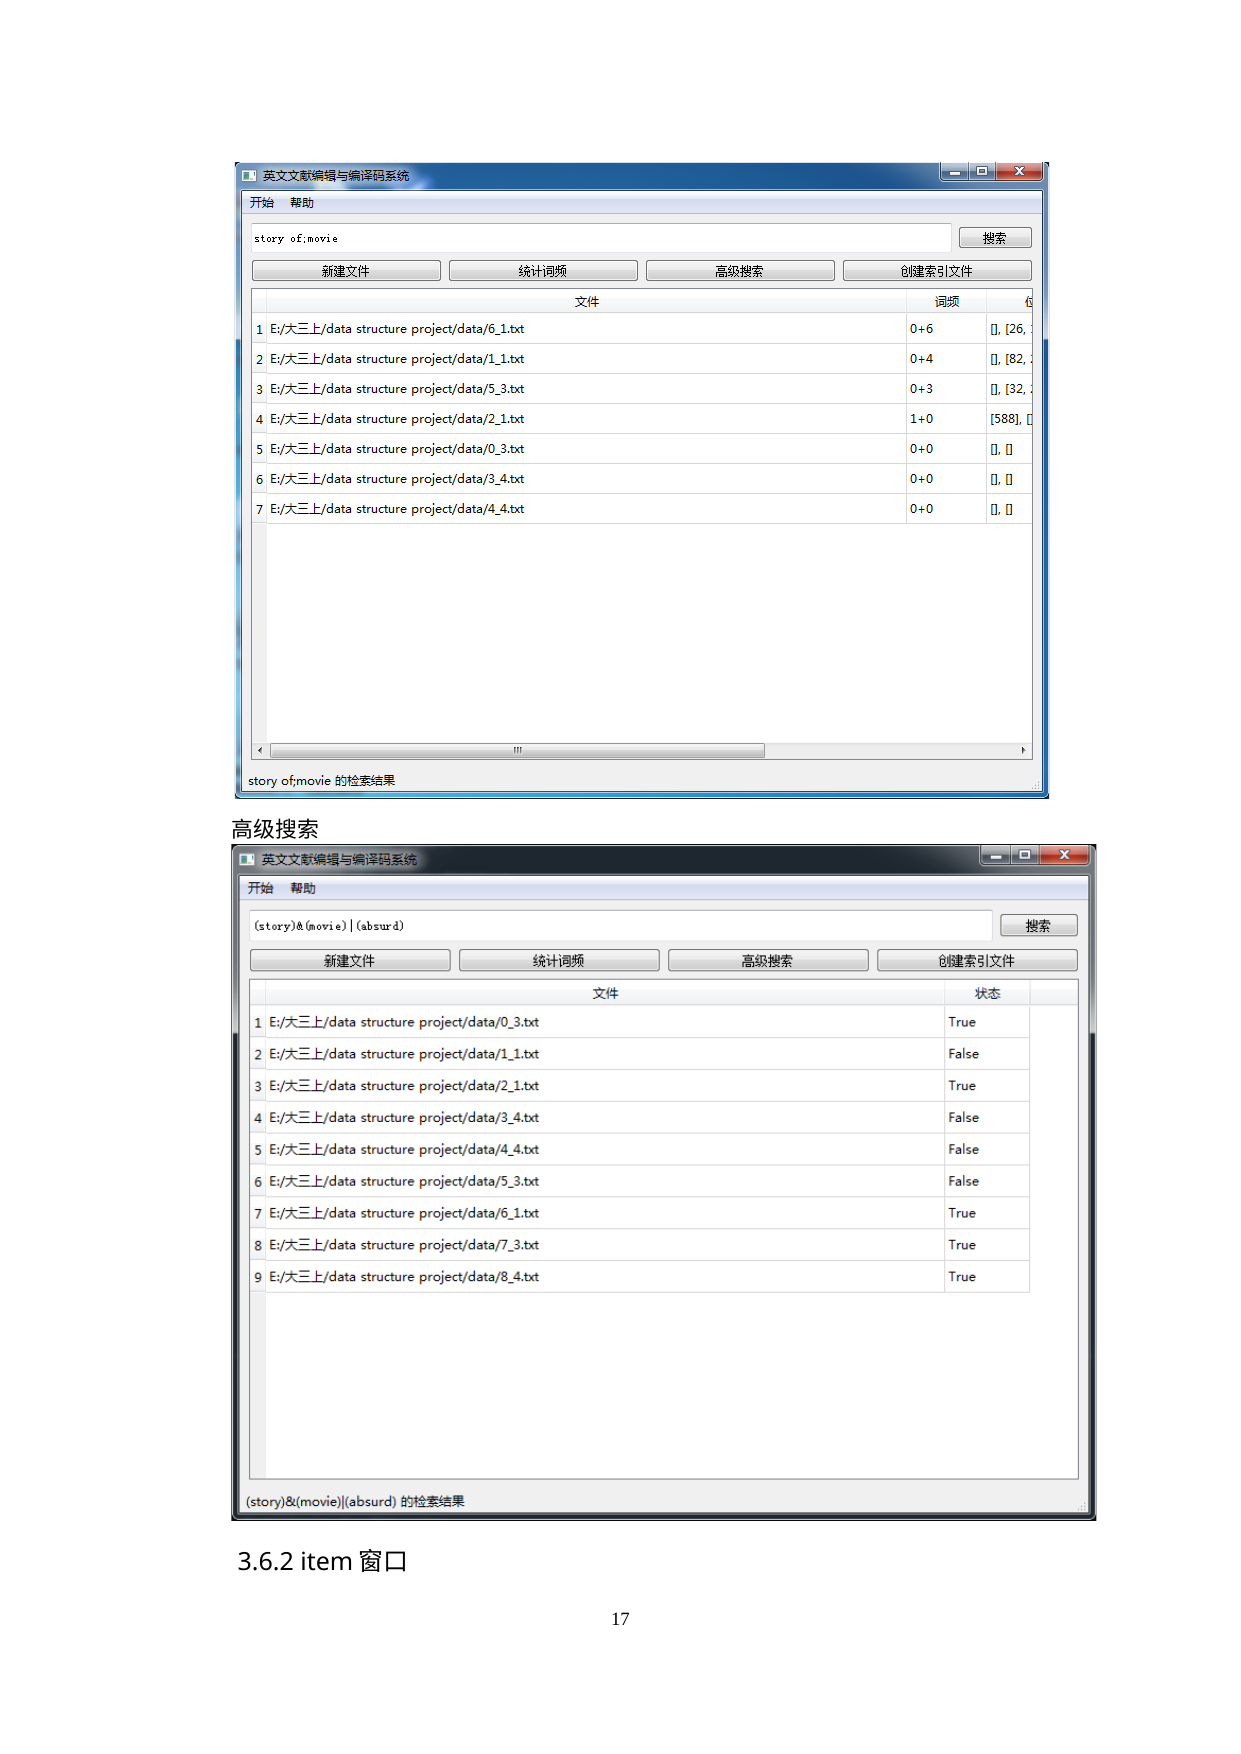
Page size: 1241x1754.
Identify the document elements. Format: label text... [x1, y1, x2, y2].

picture [231, 844, 1097, 1521]
text 高级搜索 [187, 812, 1053, 844]
text 3.6.2 item窗口 [187, 1527, 1053, 1592]
picture [234, 162, 1050, 799]
